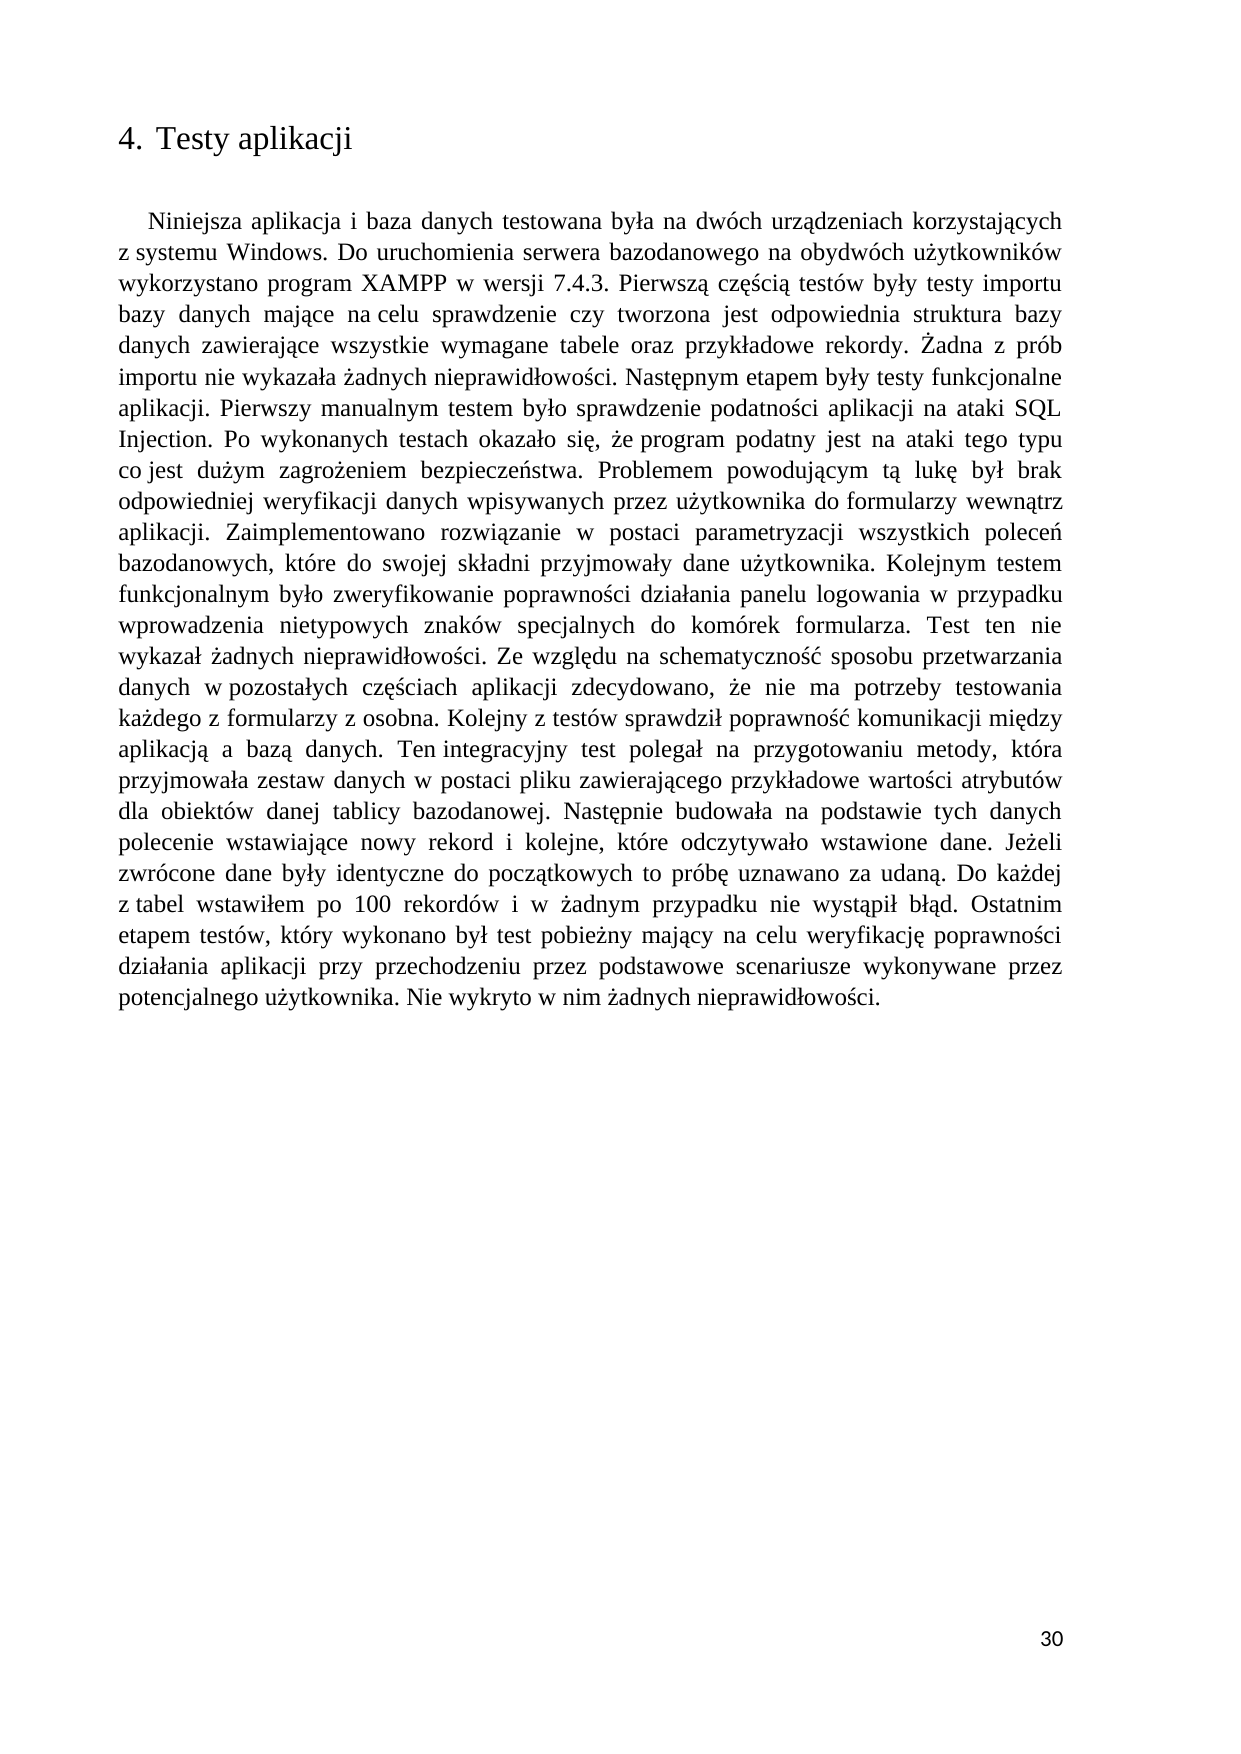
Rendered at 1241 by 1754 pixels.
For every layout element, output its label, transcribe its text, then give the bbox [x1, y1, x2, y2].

text Niniejsza aplikacja i baza danych testowana była na dwóch urządzeniach korzystających z systemu Windows. Do uruchomienia serwera bazodanowego na obydwóch użytkowników wykorzystano program XAMPP w wersji 7.4.3. Pierwszą częścią testów były testy importu bazy danych mające na celu sprawdzenie czy tworzona jest odpowiednia struktura bazy danych zawierające wszystkie wymagane tabele oraz przykładowe rekordy. Żadna z prób importu nie wykazała żadnych nieprawidłowości. Następnym etapem były testy funkcjonalne aplikacji. Pierwszy manualnym testem było sprawdzenie podatności aplikacji na ataki SQL Injection. Po wykonanych testach okazało się, że program podatny jest na ataki tego typu co jest dużym zagrożeniem bezpieczeństwa. Problemem powodującym tą lukę był brak odpowiedniej weryfikacji danych wpisywanych przez użytkownika do formularzy wewnątrz aplikacji. Zaimplementowano rozwiązanie w postaci parametryzacji wszystkich poleceń bazodanowych, które do swojej składni przyjmowały dane użytkownika. Kolejnym testem funkcjonalnym było zweryfikowanie poprawności działania panelu logowania w przypadku wprowadzenia nietypowych znaków specjalnych do komórek formularza. Test ten nie wykazał żadnych nieprawidłowości. Ze względu na schematyczność sposobu przetwarzania danych w pozostałych częściach aplikacji zdecydowano, że nie ma potrzeby testowania każdego z formularzy z osobna. Kolejny z testów sprawdził poprawność komunikacji między aplikacją a bazą danych. Ten integracyjny test polegał na przygotowaniu metody, która przyjmowała zestaw danych w postaci pliku zawierającego przykładowe wartości atrybutów dla obiektów danej tablicy bazodanowej. Następnie budowała na podstawie tych danych polecenie wstawiające nowy rekord i kolejne, które odczytywało wstawione dane. Jeżeli zwrócone dane były identyczne do początkowych to próbę uznawano za udaną. Do każdej z tabel wstawiłem po 100 rekordów i w żadnym przypadku nie wystąpił błąd. Ostatnim etapem testów, który wykonano był test pobieżny mający na celu weryfikację poprawności działania aplikacji przy przechodzeniu przez podstawowe scenariusze wykonywane przez potencjalnego użytkownika. Nie wykryto w nim żadnych nieprawidłowości. [118, 206, 1063, 1011]
subtitle Testy aplikacji [118, 118, 1063, 156]
